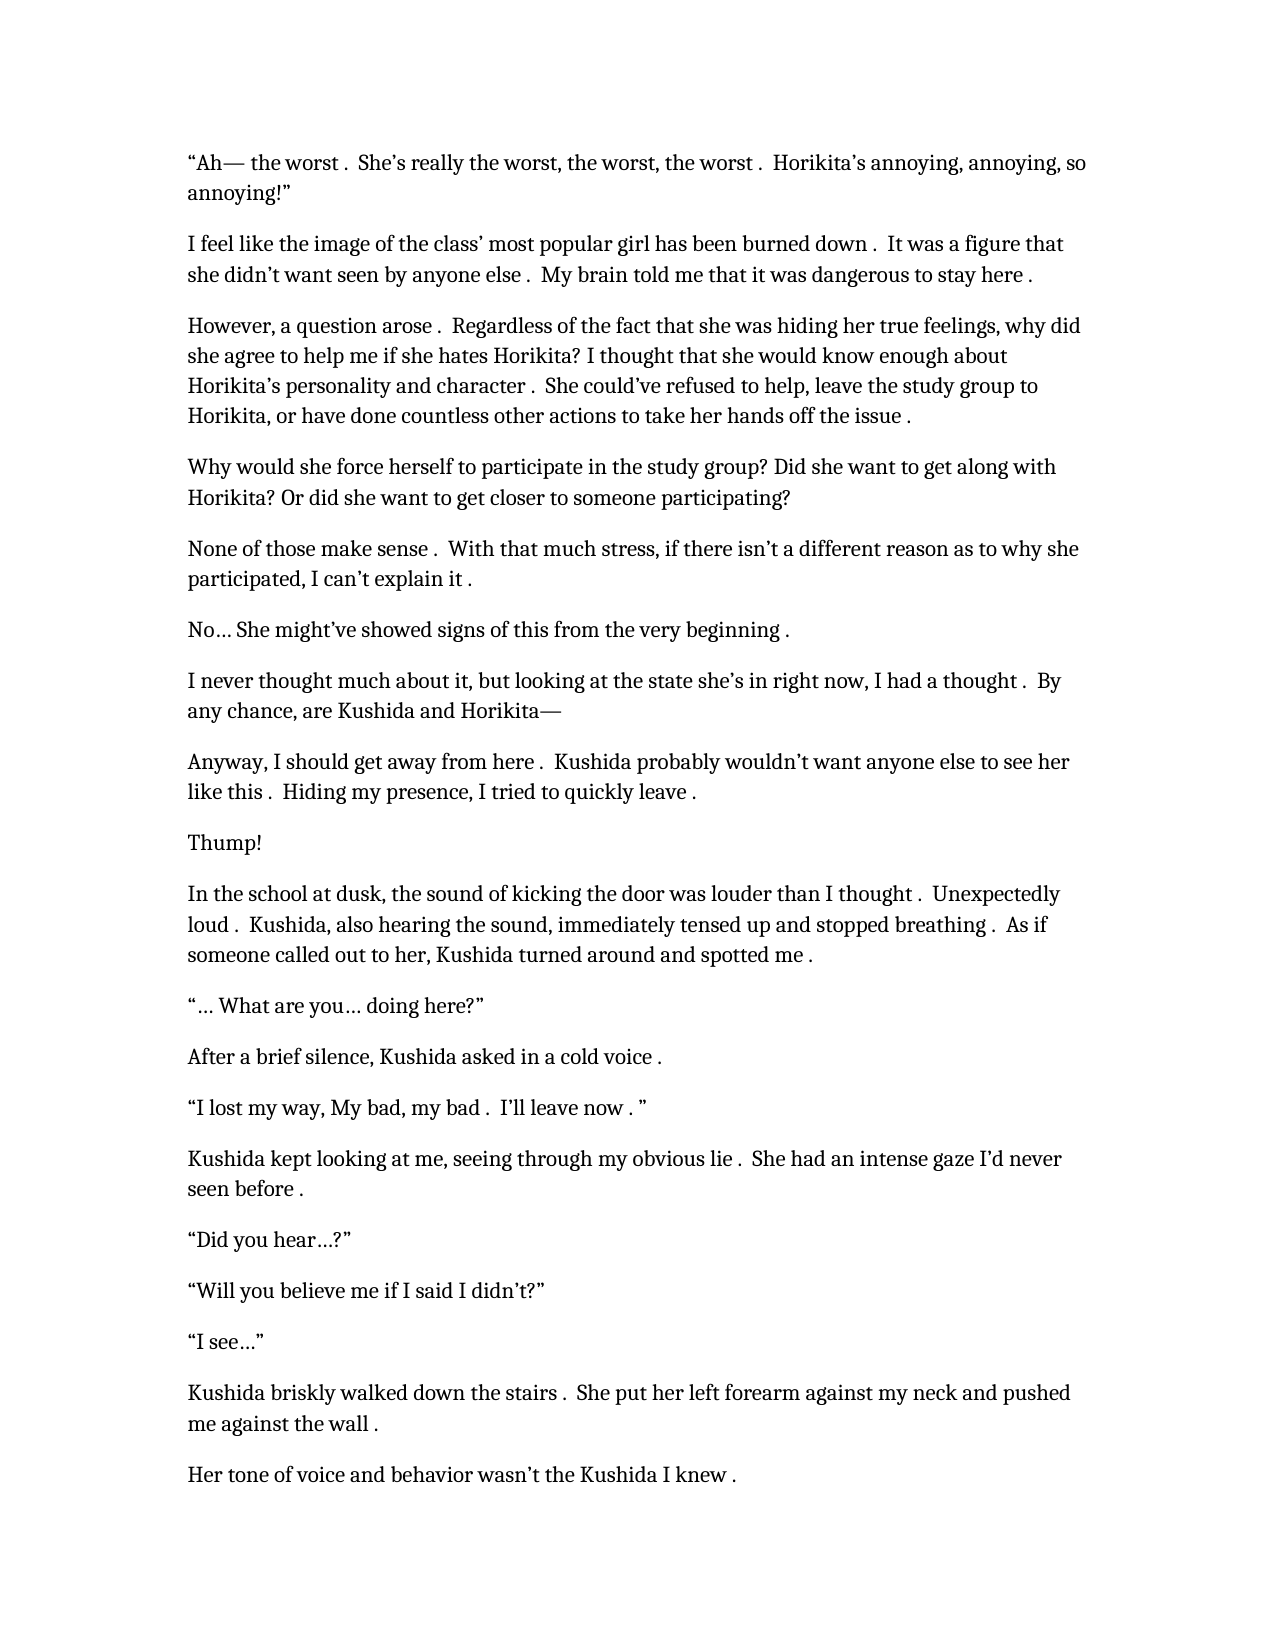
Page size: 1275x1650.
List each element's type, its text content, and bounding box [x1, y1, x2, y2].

text None of those make sense . With that much stress, if there isn’t a different reason as to why she participated, I can’t explain it . [187, 535, 1087, 592]
text Thump! [187, 830, 1087, 857]
text No… She might’ve showed signs of this from the very beginning . [187, 617, 1087, 643]
text Kushida kept looking at me, seeing through my obvious lie . She had an intense gaze I’d never seen before . [187, 1146, 1087, 1202]
text “… What are you… doing here?” [187, 993, 1087, 1019]
text “Did you hear…?” [187, 1227, 1087, 1253]
text “I see…” [187, 1329, 1087, 1356]
text Kushida briskly walked down the stairs . She put her left forearm against my neck and pushed me against the wall . [187, 1380, 1087, 1437]
text “Will you believe me if I said I didn’t?” [187, 1278, 1087, 1304]
text “Ah— the worst . She’s really the worst, the worst, the worst . Horikita’s annoying, annoying, so annoying!” [187, 150, 1087, 207]
text However, a question arose . Regardless of the fact that she was hiding her true feelings, why did she agree to help me if she hates Horikita? I thought that she would know enough about Horikita’s personality and character . She could’ve refused to help, leave the study group to Horikita, or have done countless other actions to take her hands off the issue . [187, 312, 1087, 429]
text Her tone of voice and behavior wasn’t the Kushida I knew . [187, 1461, 1087, 1488]
text I feel like the image of the class’ most popular girl has been burned down . It was a figure that she didn’t want seen by anyone else . My brain told me that it was dangerous to stay here . [187, 231, 1087, 288]
text In the school at dusk, the sound of kicking the door was louder than I thought . Unexpectedly loud . Kushida, also hearing the sound, immediately tensed up and stopped breathing . As if someone called out to her, Kushida turned around and spotted me . [187, 881, 1087, 968]
text Anyway, I should get away from here . Kushida probably wouldn’t want anyone else to see her like this . Hiding my presence, I tried to quickly leave . [187, 749, 1087, 806]
text After a brief silence, Kushida asked in a cold voice . [187, 1044, 1087, 1070]
text “I lost my way, My bad, my bad . I’ll leave now . ” [187, 1095, 1087, 1121]
text I never thought much about it, but looking at the state she’s in right now, I had a thought . By any chance, are Kushida and Horikita— [187, 668, 1087, 724]
text Why would she force herself to participate in the study group? Did she want to get along with Horikita? Or did she want to get closer to someone participating? [187, 454, 1087, 511]
